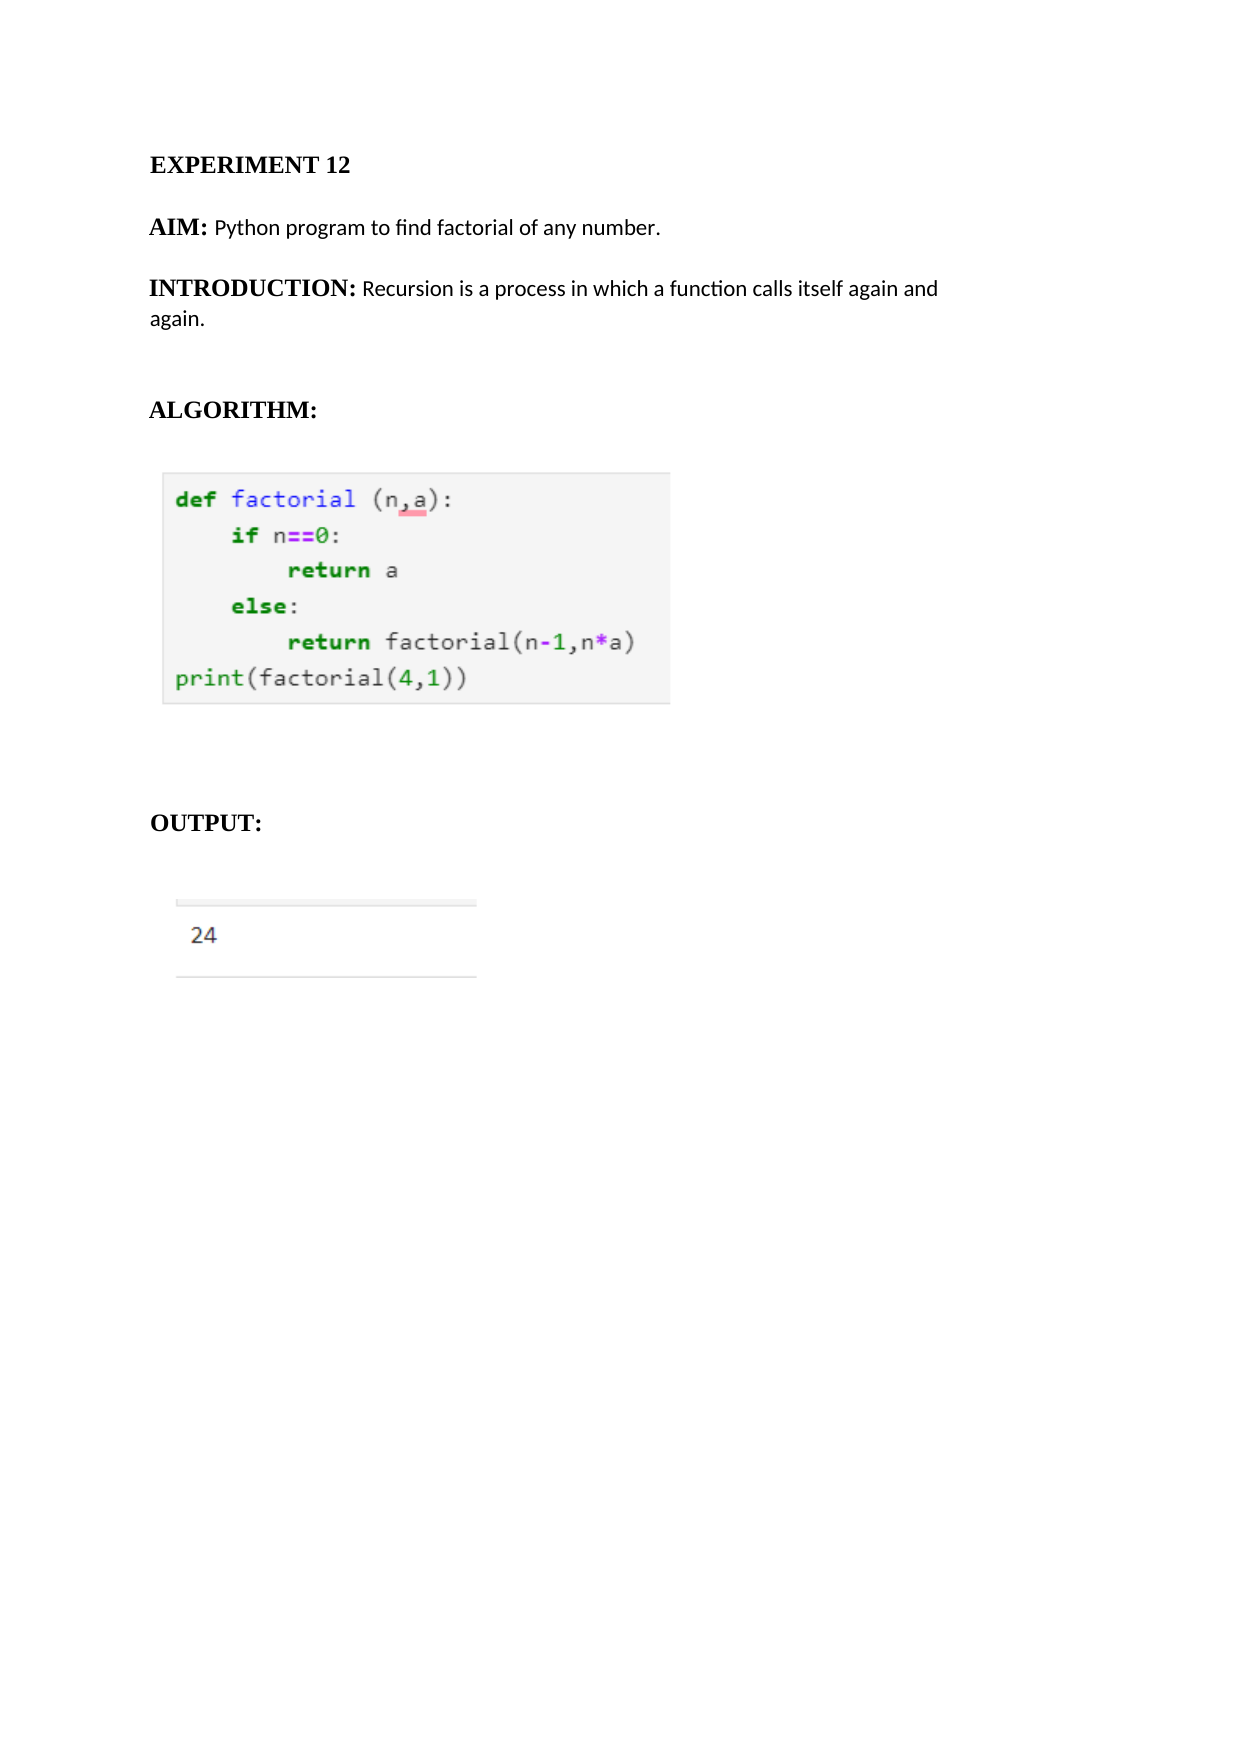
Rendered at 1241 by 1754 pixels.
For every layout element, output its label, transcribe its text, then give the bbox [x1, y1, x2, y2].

text ALGORITHM: [148, 395, 978, 424]
text EXPERIMENT 12 [150, 151, 978, 179]
text INTRODUCTION: Recursion is a process in which a function calls itself again and again. [148, 273, 978, 333]
picture [156, 899, 477, 978]
picture [150, 457, 671, 714]
text AIM: Python program to find factorial of any number. [148, 212, 978, 241]
text OUTPUT: [150, 808, 978, 837]
